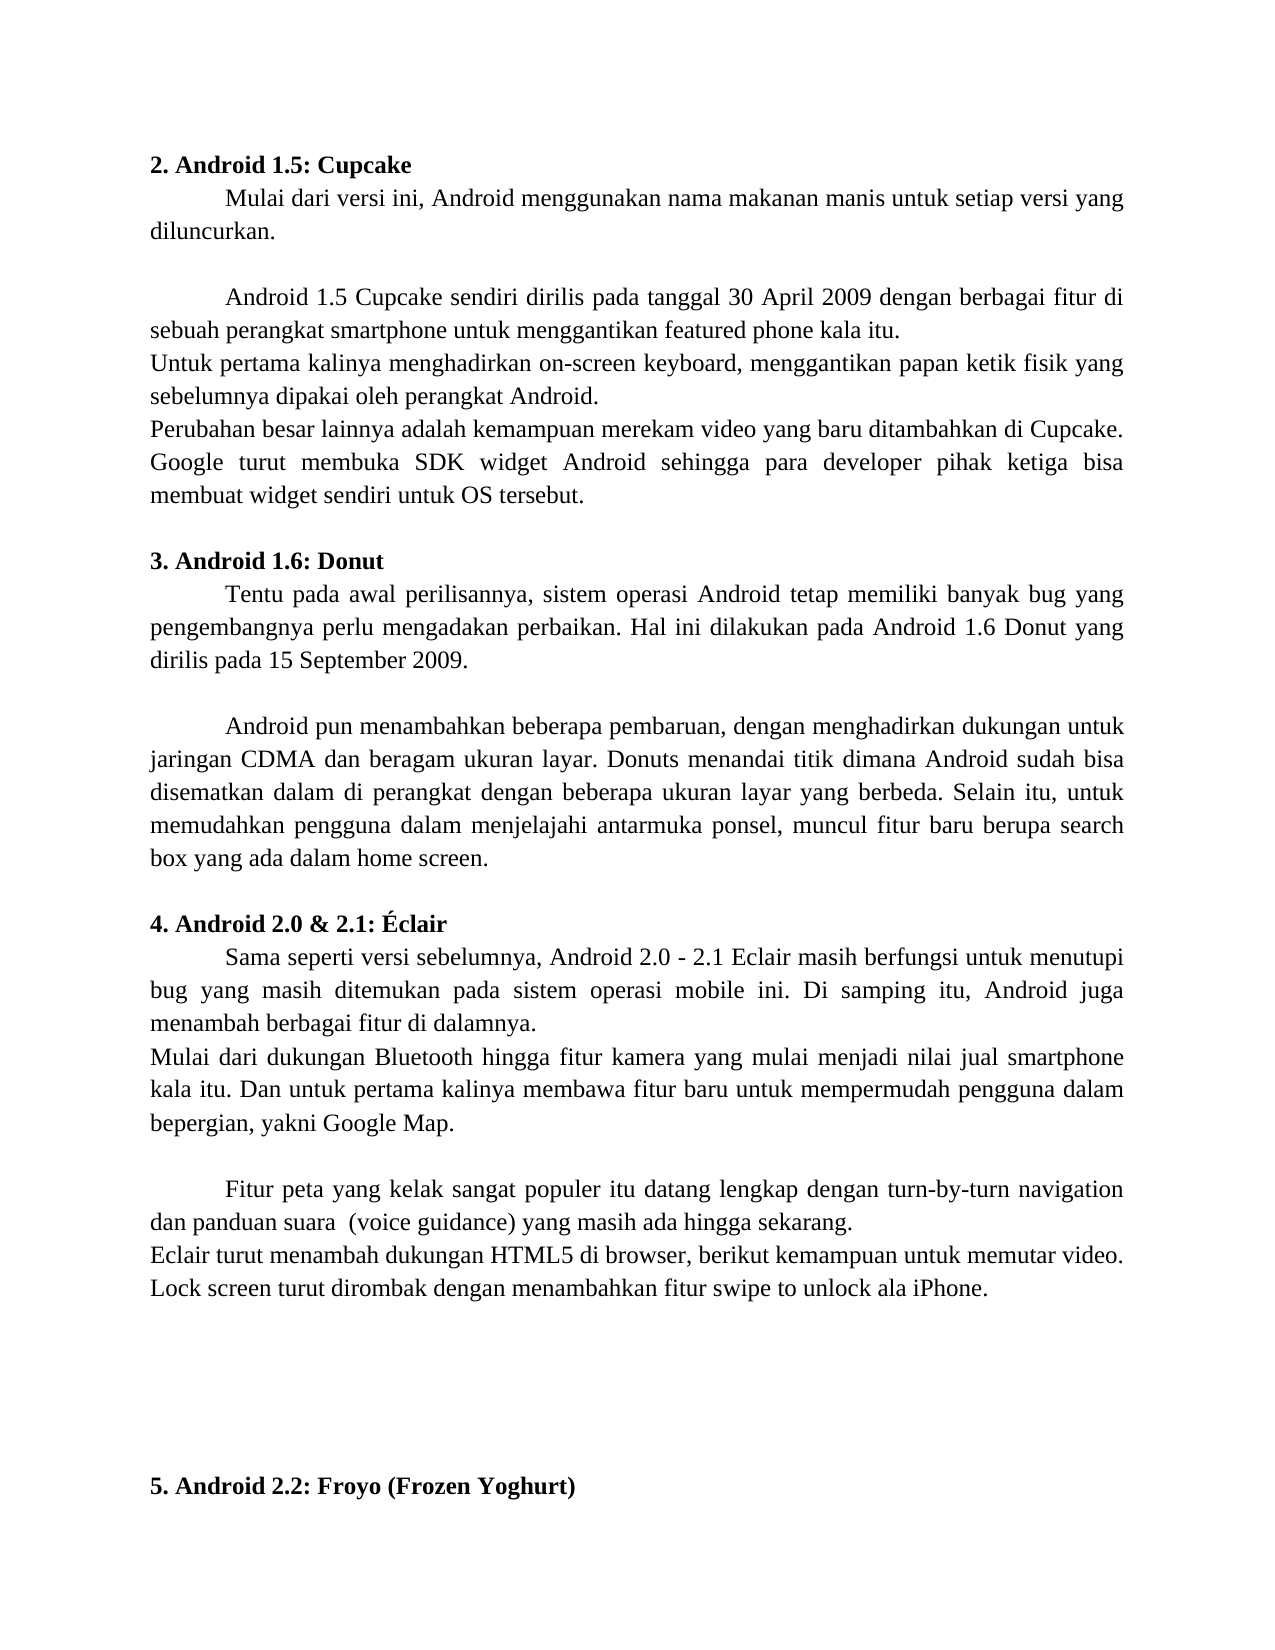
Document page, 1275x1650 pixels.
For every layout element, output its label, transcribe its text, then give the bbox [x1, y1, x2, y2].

text Mulai dari dukungan Bluetooth hingga fitur kamera yang mulai menjadi nilai jual smartphone kala itu. Dan untuk pertama kalinya membawa fitur baru untuk mempermudah pengguna dalam bepergian, yakni Google Map. [150, 1042, 1125, 1136]
text Android 1.5 Cupcake sendiri dirilis pada tanggal 30 April 2009 dengan berbagai fitur di sebuah perangkat smartphone untuk menggantikan featured phone kala itu. [150, 282, 1125, 344]
text 5. Android 2.2: Froyo (Frozen Yoghurt) [150, 1471, 1125, 1499]
text Tentu pada awal perilisannya, sistem operasi Android tetap memiliki banyak bug yang pengembangnya perlu mengadakan perbaikan. Hal ini dilakukan pada Android 1.6 Donut yang dirilis pada 15 September 2009. [150, 579, 1125, 674]
text 3. Android 1.6: Donut [150, 546, 1125, 575]
text 2. Android 1.5: Cupcake [150, 150, 1125, 179]
text 4. Android 2.0 & 2.1: Éclair [150, 909, 1125, 938]
text Sama seperti versi sebelumnya, Android 2.0 - 2.1 Eclair masih berfungsi untuk menutupi bug yang masih ditemukan pada sistem operasi mobile ini. Di samping itu, Android juga menambah berbagai fitur di dalamnya. [150, 942, 1125, 1037]
text Android pun menambahkan beberapa pembaruan, dengan menghadirkan dukungan untuk jaringan CDMA dan beragam ukuran layar. Donuts menandai titik dimana Android sudah bisa disematkan dalam di perangkat dengan beberapa ukuran layar yang berbeda. Selain itu, untuk memudahkan pengguna dalam menjelajahi antarmuka ponsel, muncul fitur baru berupa search box yang ada dalam home screen. [150, 711, 1125, 872]
text Fitur peta yang kelak sangat populer itu datang lengkap dengan turn-by-turn navigation dan panduan suara (voice guidance) yang masih ada hingga sekarang. [150, 1174, 1125, 1235]
text Eclair turut menambah dukungan HTML5 di browser, berikut kemampuan untuk memutar video. Lock screen turut dirombak dengan menambahkan fitur swipe to unlock ala iPhone. [150, 1240, 1125, 1301]
text Mulai dari versi ini, Android menggunakan nama makanan manis untuk setiap versi yang diluncurkan. [150, 183, 1125, 245]
text Perubahan besar lainnya adalah kemampuan merekam video yang baru ditambahkan di Cupcake. Google turut membuka SDK widget Android sehingga para developer pihak ketiga bisa membuat widget sendiri untuk OS tersebut. [150, 414, 1125, 509]
text Untuk pertama kalinya menghadirkan on-screen keyboard, menggantikan papan ketik fisik yang sebelumnya dipakai oleh perangkat Android. [150, 348, 1125, 410]
